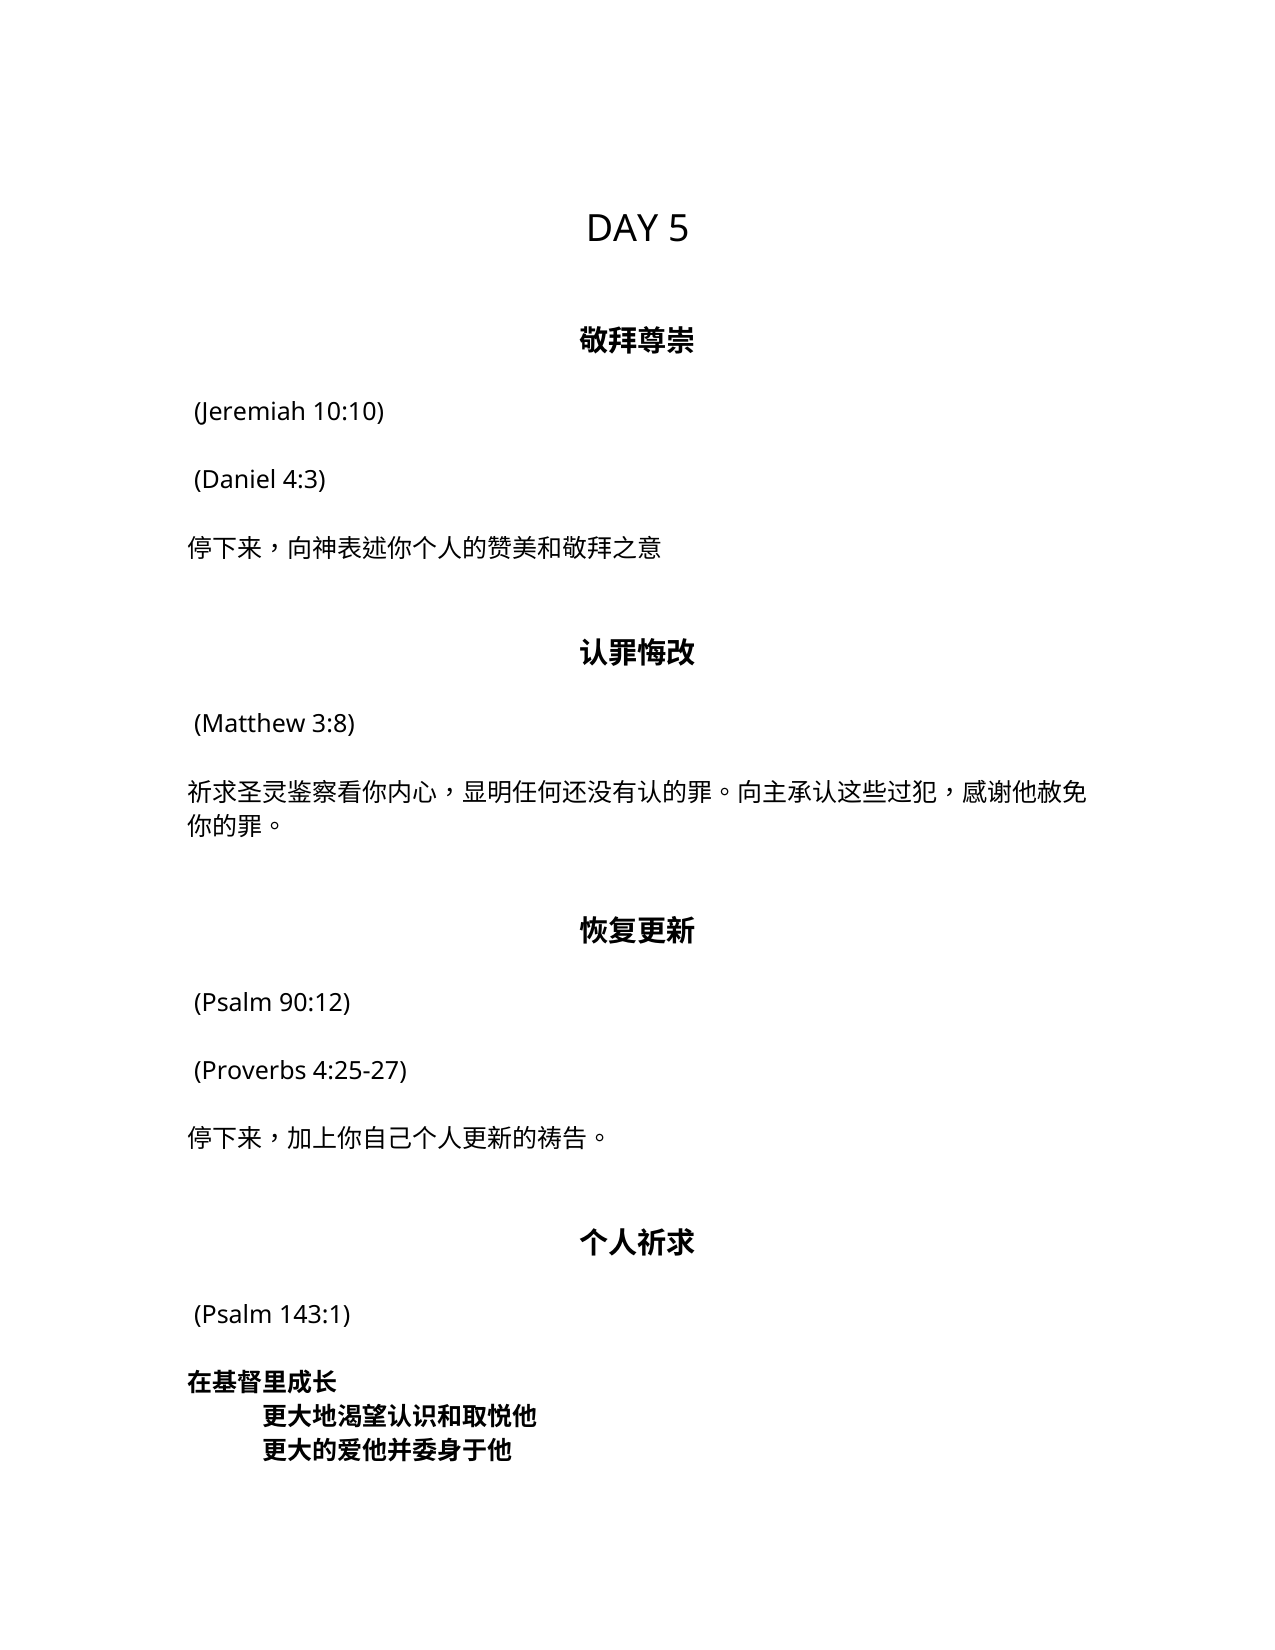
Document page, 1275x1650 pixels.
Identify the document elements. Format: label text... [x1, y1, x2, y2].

text 更大的爱他并委身于他 [187, 1433, 1087, 1467]
text 在基督里成长 [187, 1364, 1087, 1399]
text (Psalm 90:12) [187, 984, 1087, 1018]
text 更大地渴望认识和取悦他 [187, 1399, 1087, 1433]
text 恢复更新 [187, 911, 1087, 950]
text (Proverbs 4:25-27) [187, 1052, 1087, 1086]
text 停下来，加上你自己个人更新的祷告。 [187, 1121, 1087, 1154]
text (Matthew 3:8) [187, 706, 1087, 740]
text DAY 5 [187, 150, 1087, 252]
text 祈求圣灵鉴察看你内心，显明任何还没有认的罪。向主承认这些过犯，感谢他赦免你的罪。 [187, 774, 1087, 842]
text 停下来，向神表述你个人的赞美和敬拜之意 [187, 530, 1087, 564]
text (Jeremiah 10:10) [187, 394, 1087, 428]
text 敬拜尊崇 [187, 320, 1087, 360]
text 个人祈求 [187, 1223, 1087, 1262]
text (Daniel 4:3) [187, 462, 1087, 496]
text 认罪悔改 [187, 632, 1087, 672]
text (Psalm 143:1) [187, 1296, 1087, 1331]
